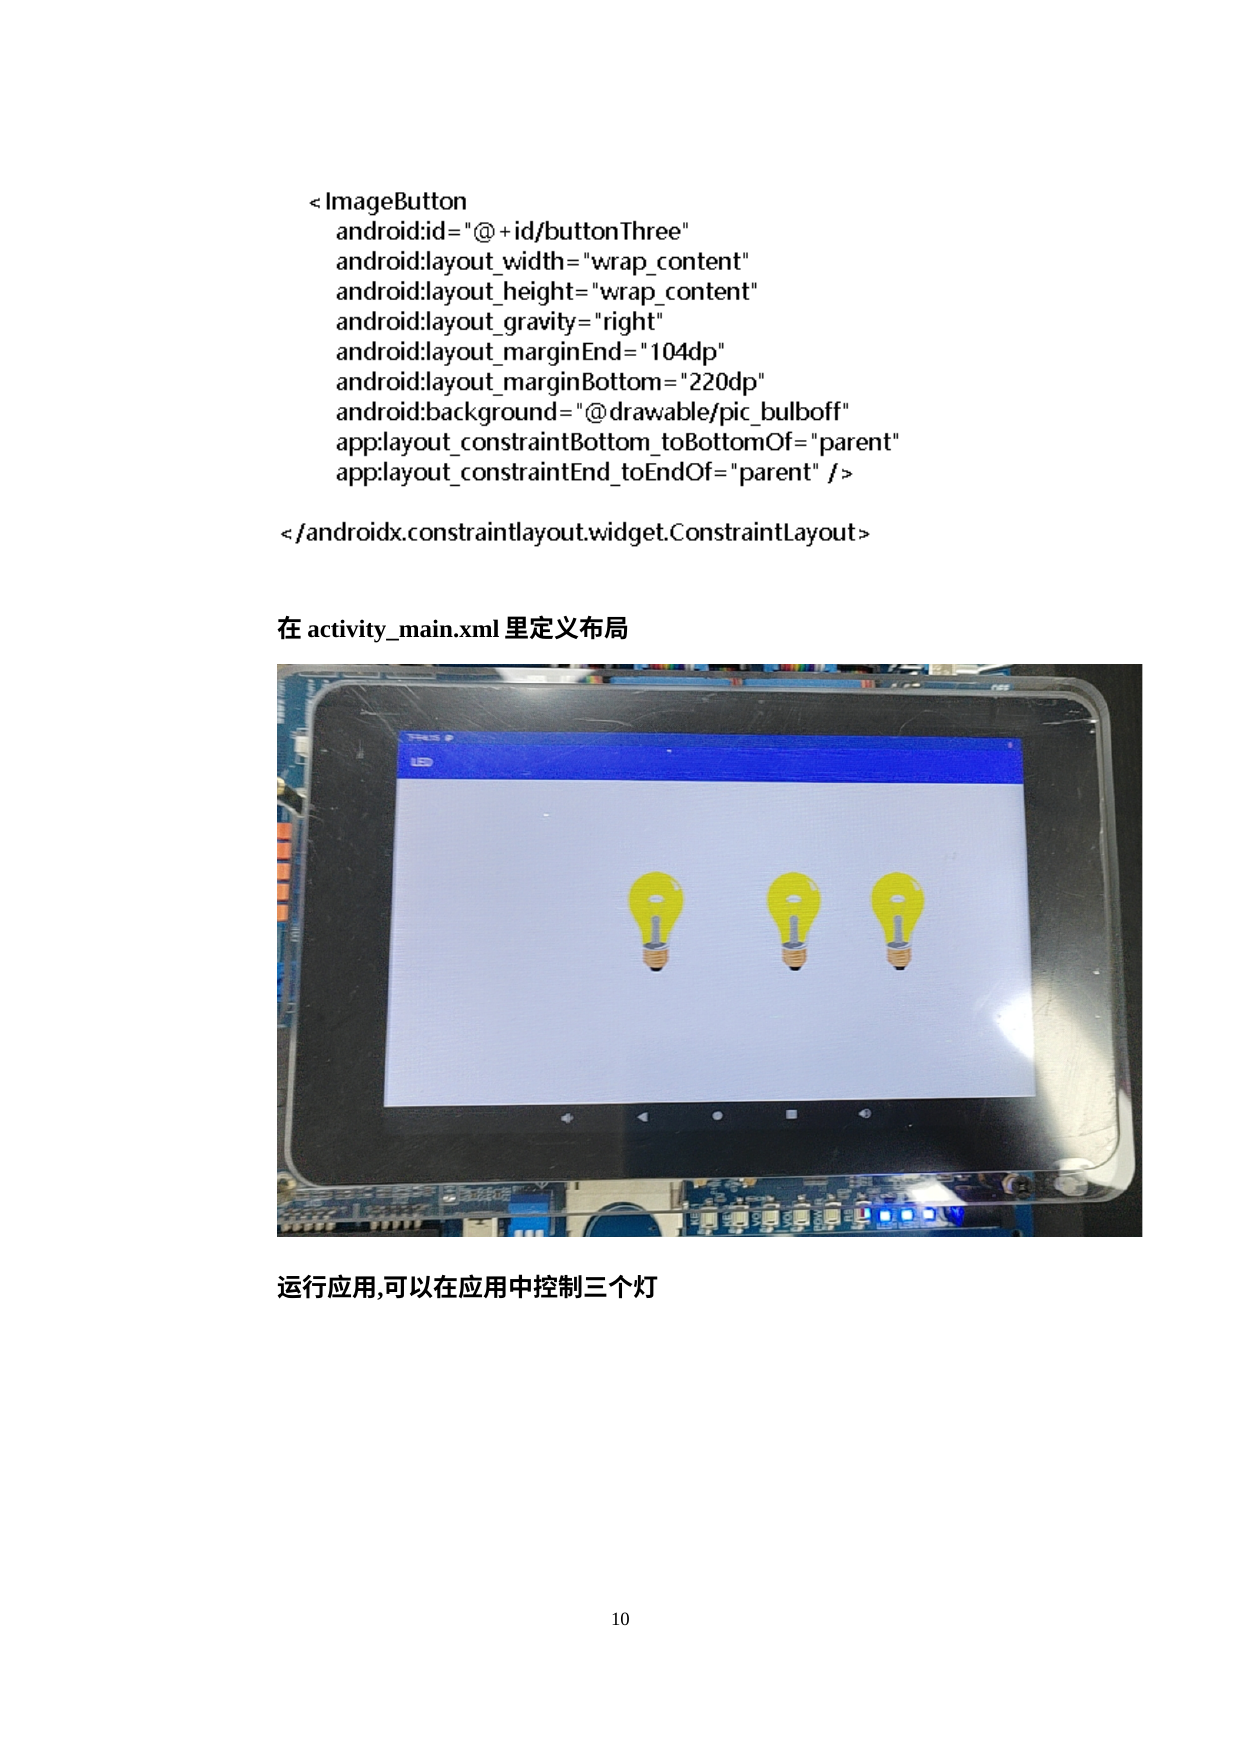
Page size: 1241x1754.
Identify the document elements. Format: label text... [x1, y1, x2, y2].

list 在activity_main.xml里定义布局 [277, 558, 1053, 659]
list 运行应用,可以在应用中控制三个灯 [277, 1253, 1053, 1318]
picture [277, 162, 1143, 558]
picture [277, 664, 1143, 1237]
